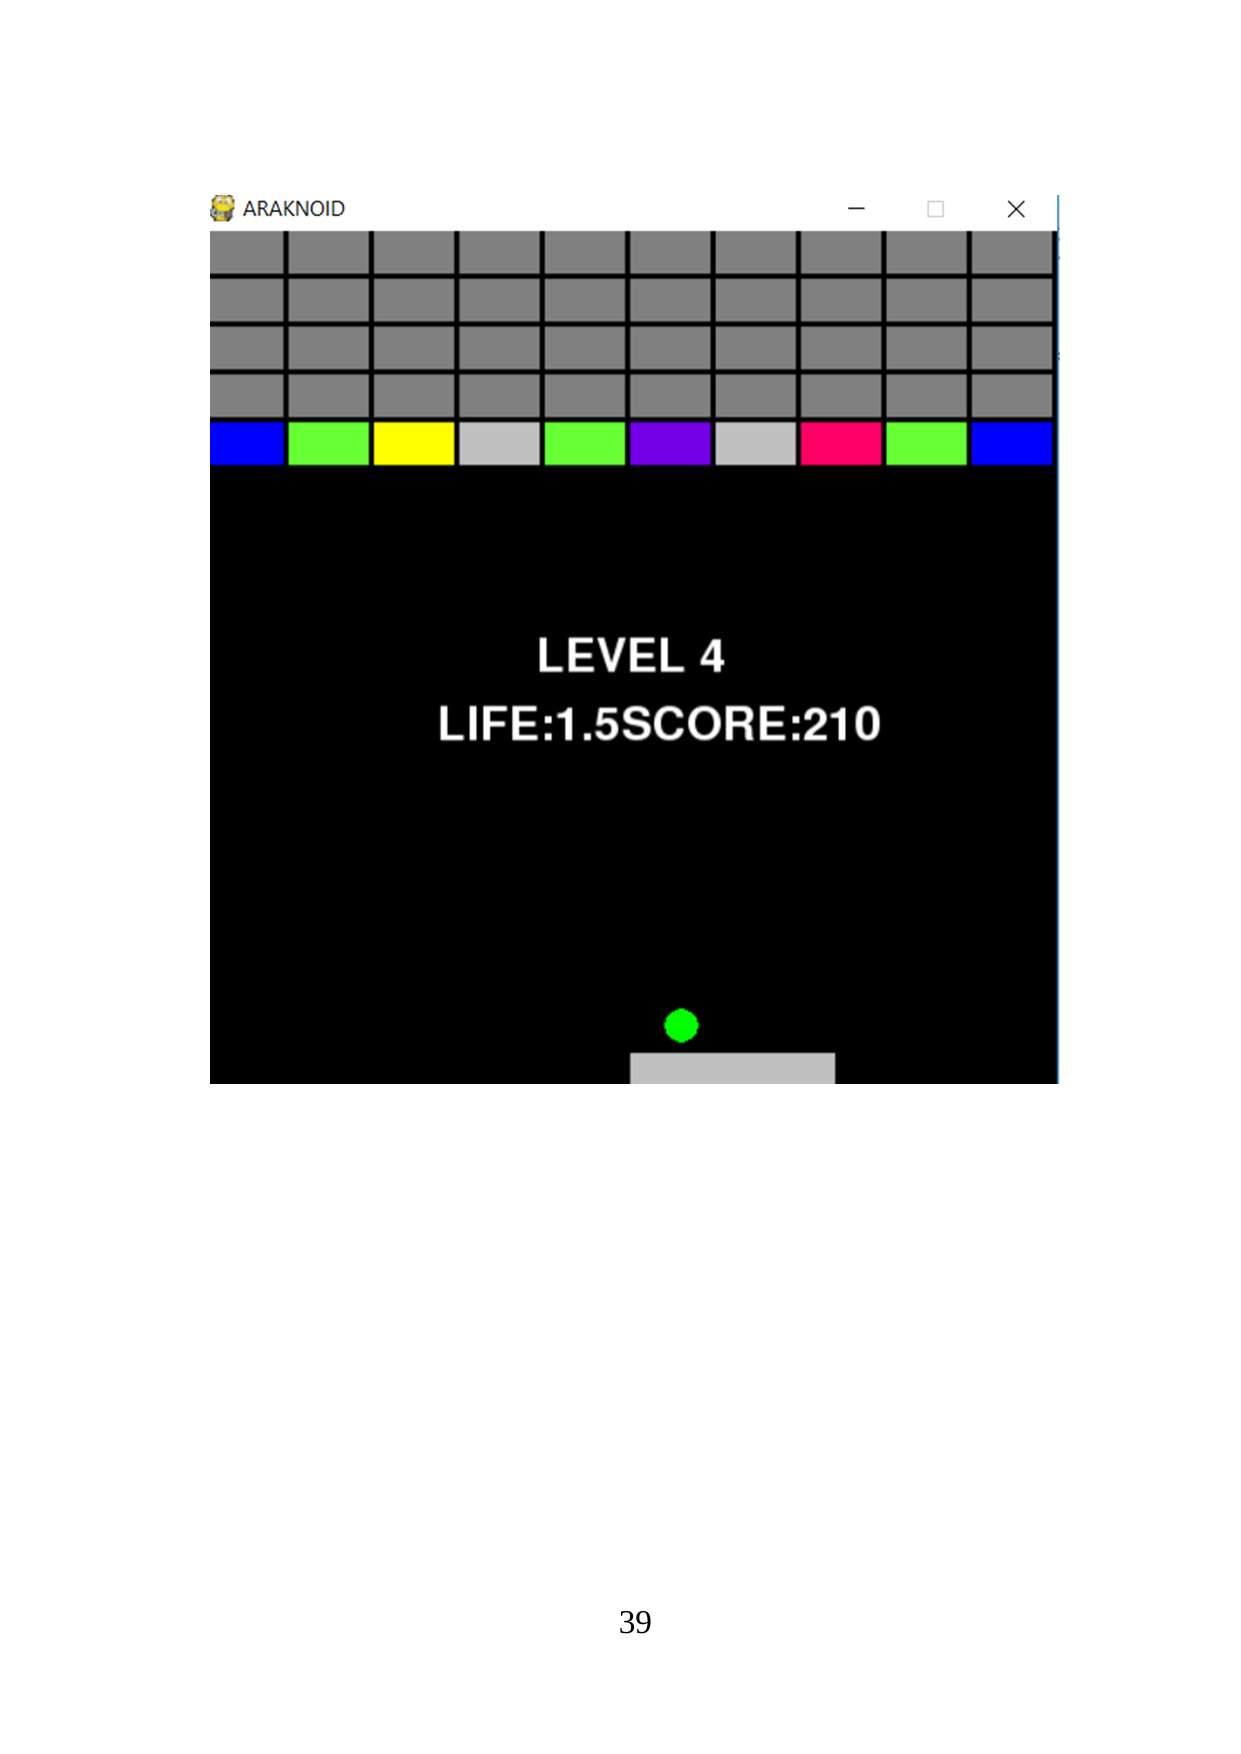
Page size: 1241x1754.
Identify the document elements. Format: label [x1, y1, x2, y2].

picture [210, 195, 1060, 1084]
